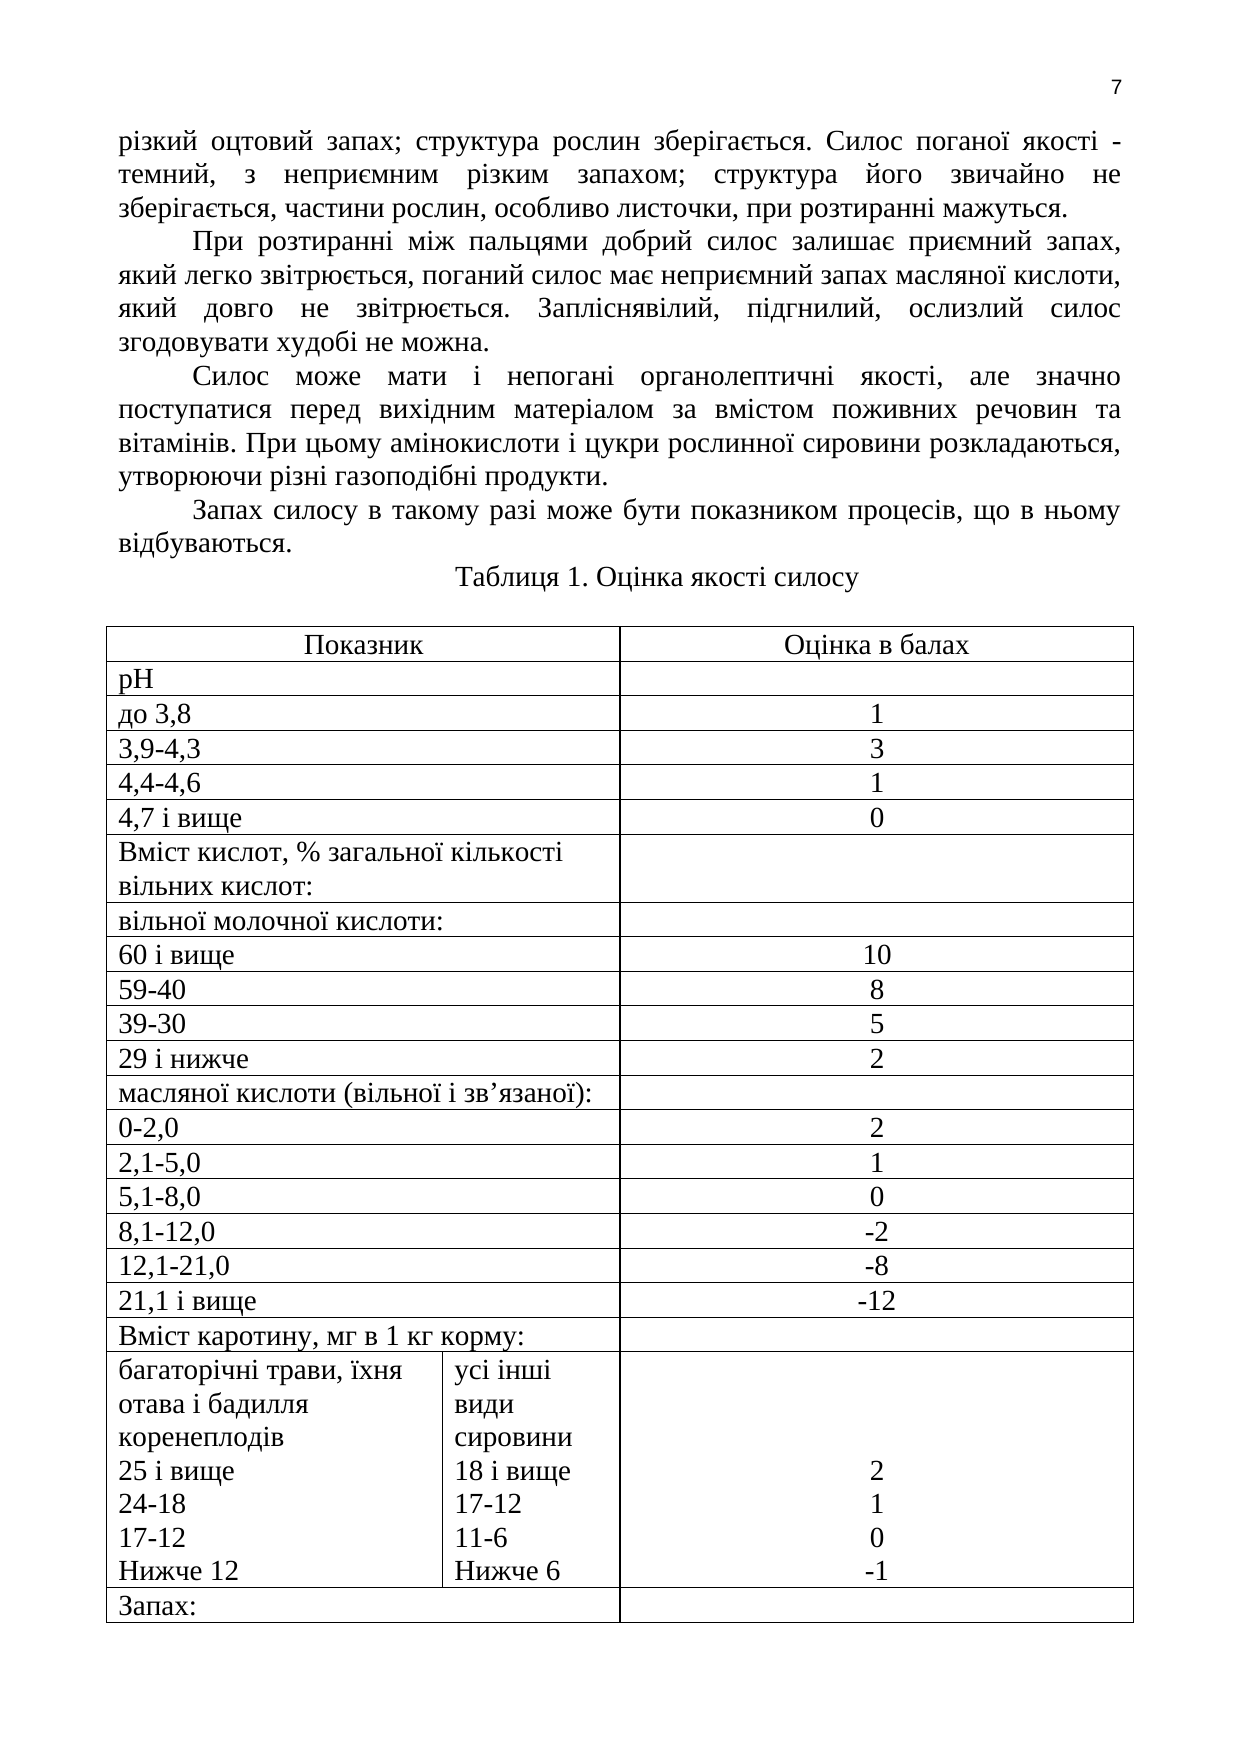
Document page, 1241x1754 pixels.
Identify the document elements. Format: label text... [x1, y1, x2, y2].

table_cell 2 [621, 1041, 1133, 1074]
table_cell 21,1 і вище [107, 1283, 619, 1317]
table_cell до 3,8 [107, 696, 619, 730]
table_cell 8 [621, 972, 1133, 1005]
table_cell 2,1-5,0 [107, 1145, 619, 1178]
table_cell 3,9-4,3 [107, 731, 619, 764]
table_cell Вміст кислот, % загальної кількості вільних кислот: [107, 835, 619, 902]
table_cell -2 [621, 1214, 1133, 1247]
table_cell 2 1 0 -1 [621, 1352, 1133, 1587]
table_cell Вміст каротину, мг в 1 кг корму: [107, 1318, 619, 1351]
table_cell 12,1-21,0 [107, 1249, 619, 1282]
table_cell [621, 1588, 1133, 1622]
table_cell багаторічні трави, їхня отава і бадилля коренеплодів 25 і вище 24-18 17-12 Нижче 12 [107, 1352, 442, 1587]
table_cell 10 [621, 937, 1133, 971]
text При розтиранні між пальцями добрий силос залишає приємний запах, який легко звітрюється, поганий силос має неприємний запах масляної кислоти, який довго не звітрюється. Запліснявілий, підгнилий, ослизлий силос згодовувати худобі не можна. [118, 223, 1122, 358]
table_cell [621, 662, 1133, 695]
table_cell Запах: [107, 1588, 619, 1622]
table_cell [621, 835, 1133, 902]
table_cell [621, 1076, 1133, 1109]
table_cell усі інші види сировини 18 і вище 17-12 11-6 Нижче 6 [443, 1352, 619, 1587]
table_cell 60 і вище [107, 937, 619, 971]
text Силос може мати і непогані органолептичні якості, але значно поступатися перед вихідним матеріалом за вмістом поживних речовин та вітамінів. При цьому амінокислоти і цукри рослинної сировини розкладаються, утворюючи різні газоподібні продукти. [118, 358, 1122, 492]
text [118, 123, 1122, 223]
table_cell [621, 903, 1133, 936]
table_header Оцінка в балах [621, 627, 1133, 661]
table_cell 5 [621, 1006, 1133, 1040]
table_cell 0 [621, 800, 1133, 833]
table_cell 1 [621, 1145, 1133, 1178]
table_cell -8 [621, 1249, 1133, 1282]
table_cell 29 і нижче [107, 1041, 619, 1074]
table_cell 4,7 і вище [107, 800, 619, 833]
text Запах силосу в такому разі може бути показником процесів, що в ньому відбуваються. [118, 492, 1122, 559]
table_cell 0-2,0 [107, 1110, 619, 1144]
table_cell 2 [621, 1110, 1133, 1144]
table_cell рН [107, 662, 619, 695]
table_cell 8,1-12,0 [107, 1214, 619, 1247]
table_cell 39-30 [107, 1006, 619, 1040]
table_cell 0 [621, 1179, 1133, 1213]
table_cell 1 [621, 765, 1133, 799]
table_cell 59-40 [107, 972, 619, 1005]
table_cell 5,1-8,0 [107, 1179, 619, 1213]
table_cell 3 [621, 731, 1133, 764]
table_cell 1 [621, 696, 1133, 730]
table_cell -12 [621, 1283, 1133, 1317]
table_header Показник [107, 627, 619, 661]
table_cell вільної молочної кислоти: [107, 903, 619, 936]
text Таблиця 1. Оцінка якості силосу [118, 559, 1122, 592]
table_cell 4,4-4,6 [107, 765, 619, 799]
table_cell [621, 1318, 1133, 1351]
table_cell масляної кислоти (вільної і зв’язаної): [107, 1076, 619, 1109]
